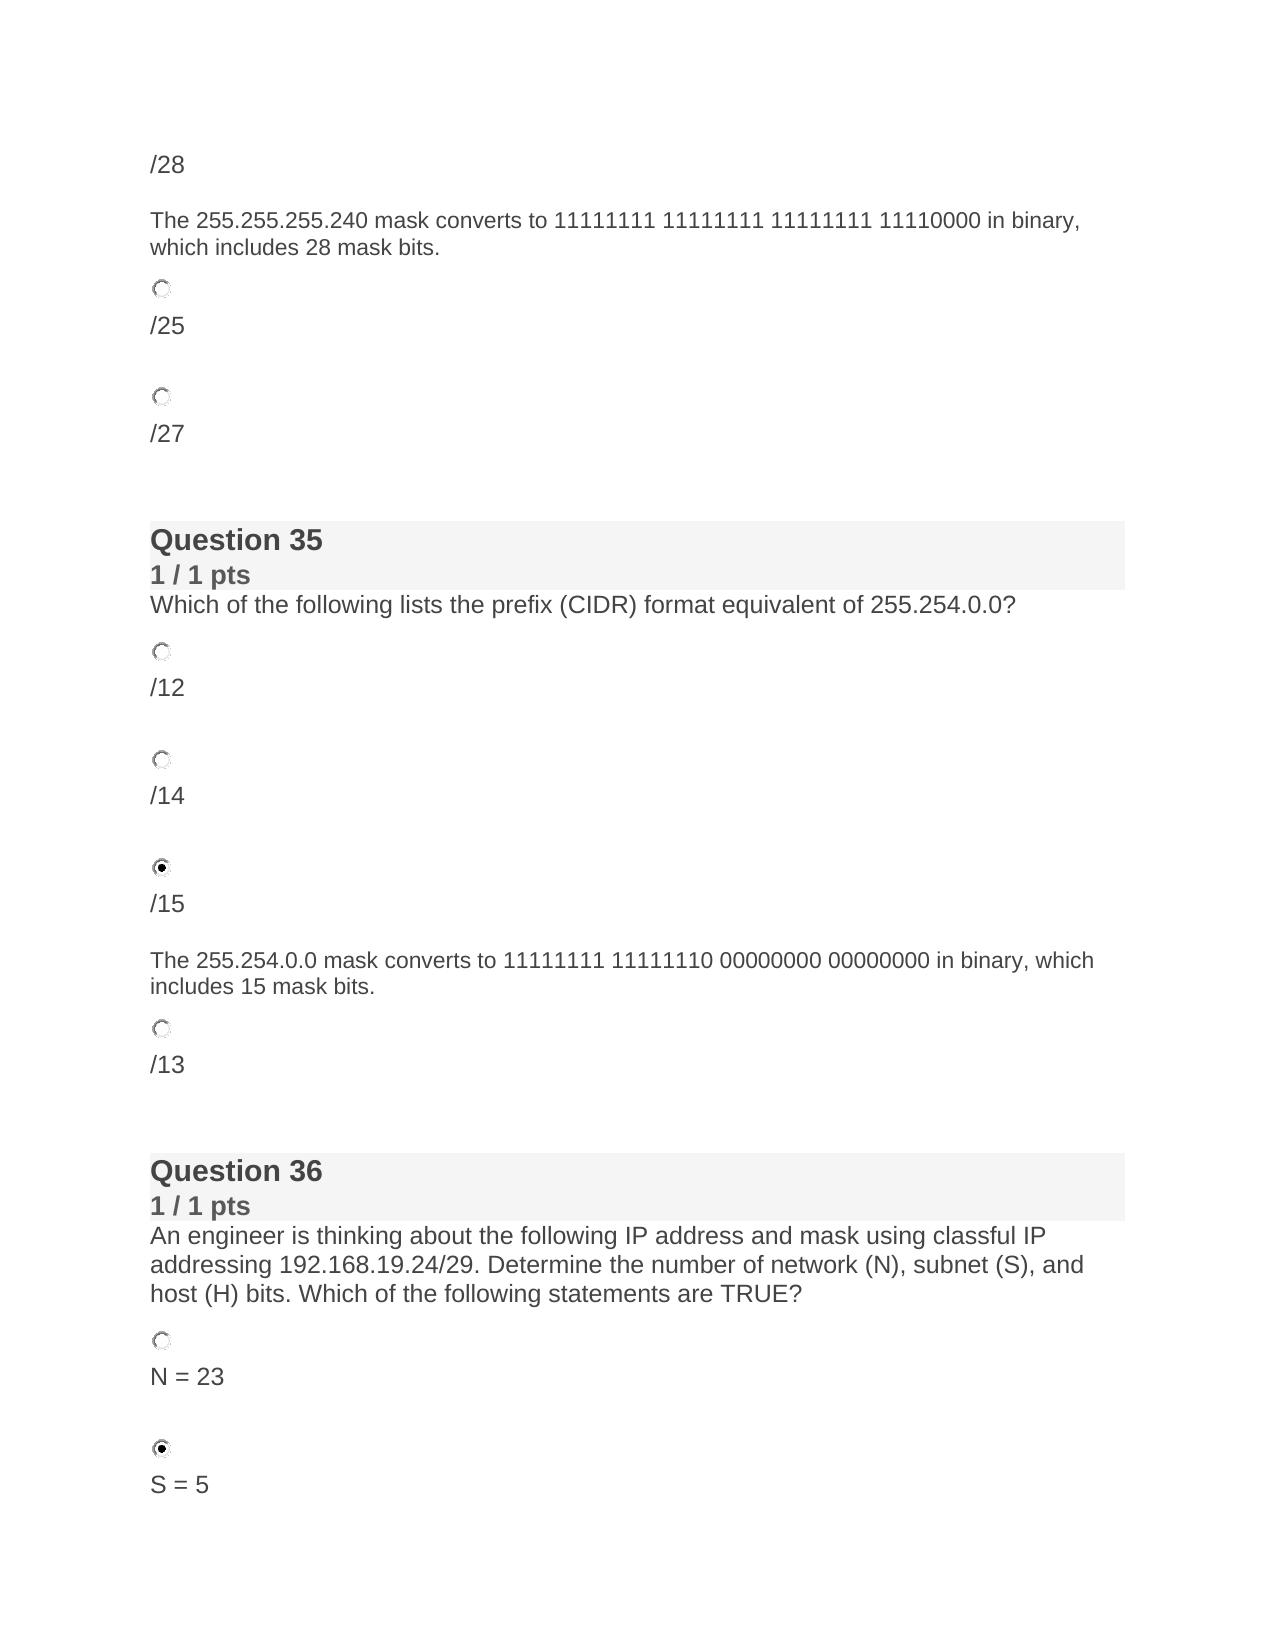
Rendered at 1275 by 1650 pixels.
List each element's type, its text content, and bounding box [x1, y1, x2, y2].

text Question 35 [150, 521, 1125, 556]
text The 255.255.255.240 mask converts to 11111111 11111111 11111111 11110000 in binary, which includes 28 mask bits. [150, 207, 1125, 260]
text /14 [150, 781, 1125, 810]
text /13 [150, 1050, 1125, 1078]
text /12 [150, 673, 1125, 702]
text S = 5 [150, 1470, 1125, 1499]
text 1 / 1 pts [150, 559, 1125, 590]
text The 255.254.0.0 mask converts to 11111111 11111110 00000000 00000000 in binary, which includes 15 mask bits. [150, 947, 1125, 999]
text An engineer is thinking about the following IP address and mask using classful IP addressing 192.168.19.24/29. Determine the number of network (N), subnet (S), and host (H) bits. Which of the following statements are TRUE? [150, 1221, 1125, 1307]
text N = 23 [150, 1362, 1125, 1391]
text Which of the following lists the prefix (CIDR) format equivalent of 255.254.0.0? [150, 590, 1125, 619]
text /28 [150, 150, 1125, 179]
text Question 36 [150, 1153, 1125, 1187]
text /15 [150, 889, 1125, 918]
text /25 [150, 311, 1125, 339]
text /27 [150, 418, 1125, 447]
text 1 / 1 pts [150, 1190, 1125, 1221]
